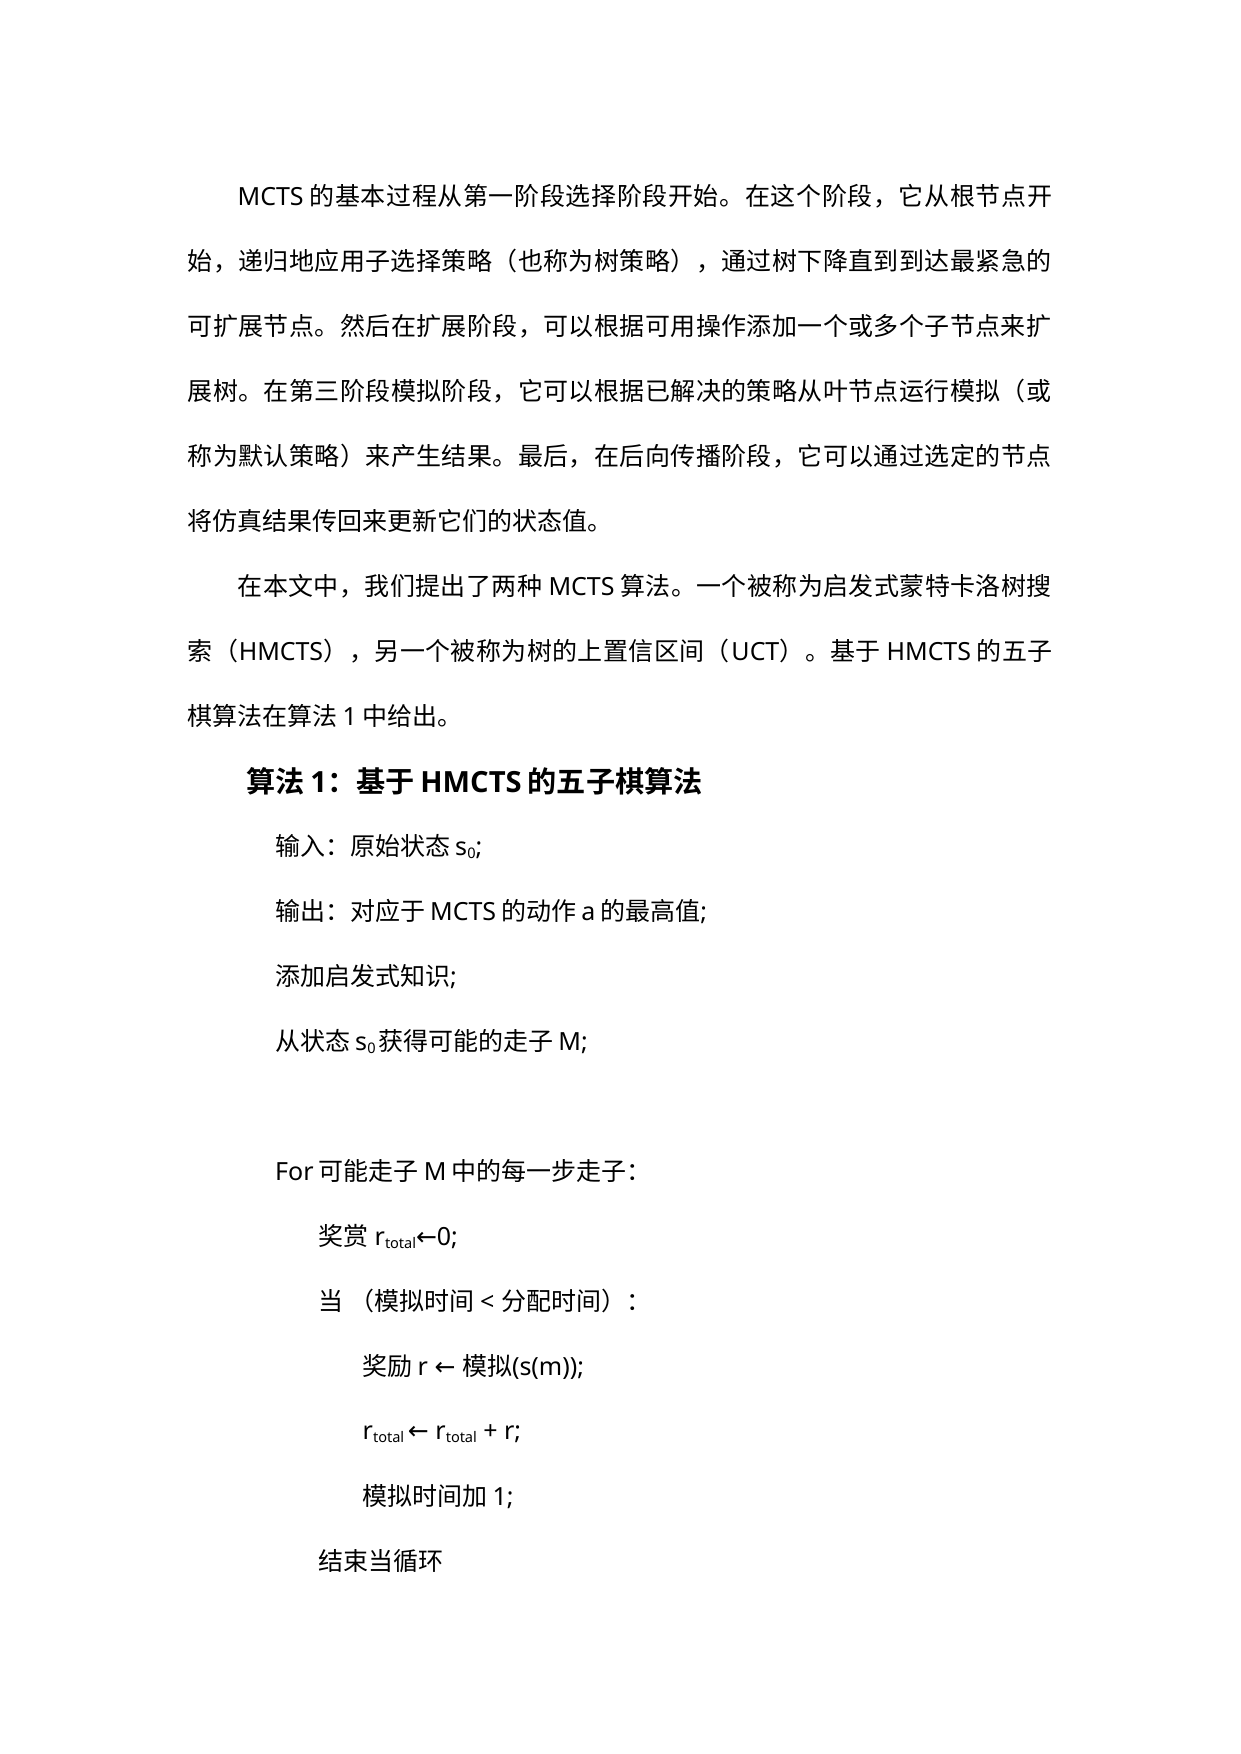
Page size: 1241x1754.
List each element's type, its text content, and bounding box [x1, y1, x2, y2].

text 奖赏 rtotal←0; [275, 1202, 1053, 1267]
text 当 （模拟时间 < 分配时间）： [275, 1267, 1053, 1332]
text MCTS的基本过程从第一阶段选择阶段开始。在这个阶段，它从根节点开始，递归地应用子选择策略（也称为树策略），通过树下降直到到达最紧急的可扩展节点。然后在扩展阶段，可以根据可用操作添加一个或多个子节点来扩展树。在第三阶段模拟阶段，它可以根据已解决的策略从叶节点运行模拟（或称为默认策略）来产生结果。最后，在后向传播阶段，它可以通过选定的节点将仿真结果传回来更新它们的状态值。 [187, 162, 1053, 552]
text 奖励r ← 模拟(s(m)); [319, 1332, 1053, 1397]
text 模拟时间加1; [319, 1462, 1053, 1527]
text 在本文中，我们提出了两种MCTS算法。一个被称为启发式蒙特卡洛树搜索（HMCTS），另一个被称为树的上置信区间（UCT）。基于HMCTS的五子棋算法在算法1中给出。 [187, 552, 1053, 747]
text 从状态s0获得可能的走子M; [275, 1007, 1053, 1072]
text 输入：原始状态s0; [275, 812, 1053, 877]
text 算法1：基于HMCTS的五子棋算法 [187, 747, 1053, 812]
text 结束当循环 [275, 1527, 1053, 1592]
text 添加启发式知识; [275, 942, 1053, 1007]
text For可能走子M中的每一步走子： [275, 1137, 1053, 1202]
text rtotal ← rtotal + r; [319, 1397, 1053, 1462]
text 输出：对应于MCTS的动作a的最高值; [275, 877, 1053, 942]
